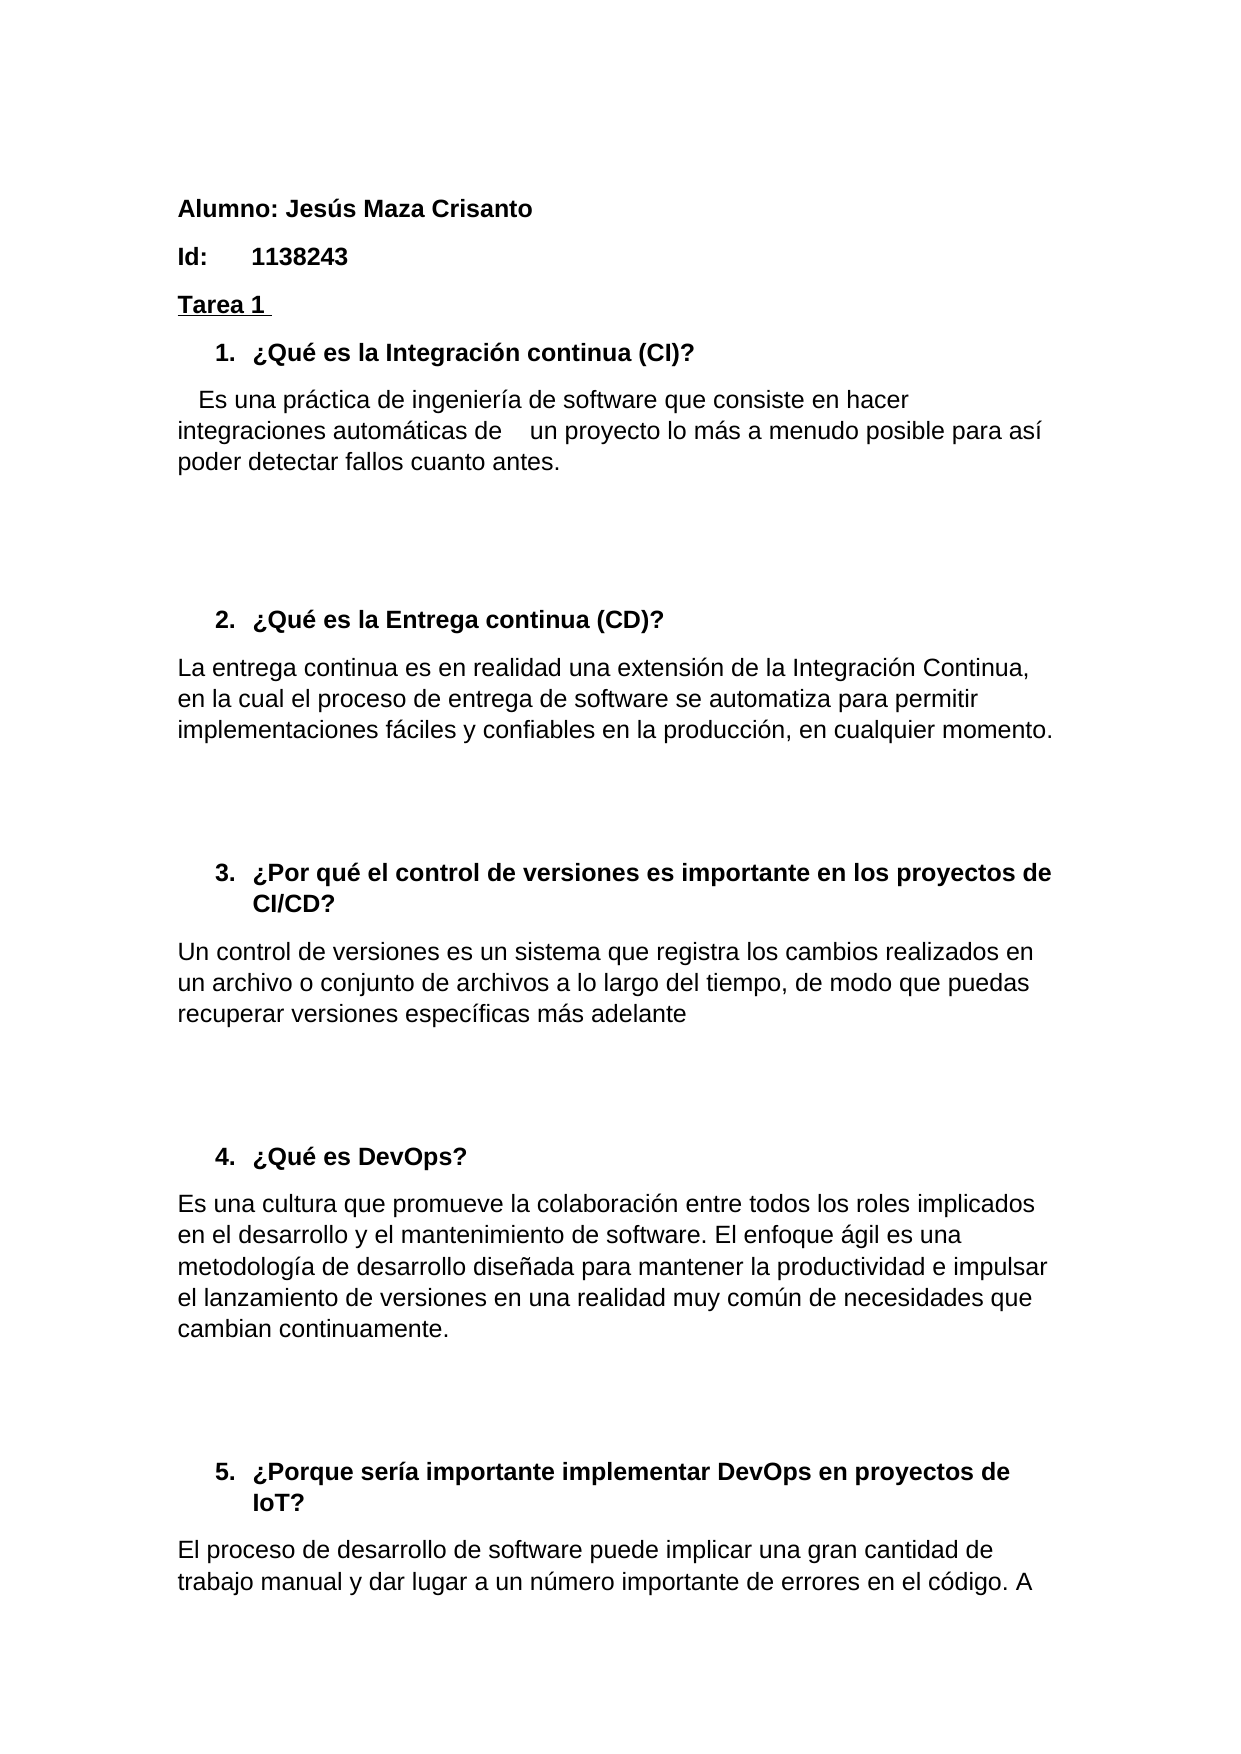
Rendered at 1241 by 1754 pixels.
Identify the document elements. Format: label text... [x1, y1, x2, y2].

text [177, 1536, 1063, 1595]
list ¿Qué es la Entrega continua (CD)? [215, 605, 1063, 634]
text Id: 1138243 [177, 242, 1063, 271]
list ¿Qué es DevOps? [215, 1142, 1063, 1171]
list ¿Por qué el control de versiones es importante en los proyectos de CI/CD? [215, 858, 1063, 918]
text Es una cultura que promueve la colaboración entre todos los roles implicados en el desarrollo y el mantenimiento de software. El enfoque ágil es una metodología de desarrollo diseñada para mantener la productividad e impulsar el lanzamiento de versiones en una realidad muy común de necesidades que cambian continuamente. [177, 1189, 1063, 1342]
text Tarea 1 [177, 290, 1063, 319]
text Un control de versiones es un sistema que registra los cambios realizados en un archivo o conjunto de archivos a lo largo del tiempo, de modo que puedas recuperar versiones específicas más adelante [177, 937, 1063, 1027]
text La entrega continua es en realidad una extensión de la Integración Continua, en la cual el proceso de entrega de software se automatiza para permitir implementaciones fáciles y confiables en la producción, en cualquier momento. [177, 653, 1063, 743]
text Alumno: Jesús Maza Crisanto [177, 194, 1063, 223]
list ¿Porque sería importante implementar DevOps en proyectos de IoT? [215, 1457, 1063, 1517]
text Es una práctica de ingeniería de software que consiste en hacer integraciones automáticas de un proyecto lo más a menudo posible para así poder detectar fallos cuanto antes. [177, 385, 1063, 476]
list ¿Qué es la Integración continua (CI)? [215, 338, 1063, 366]
